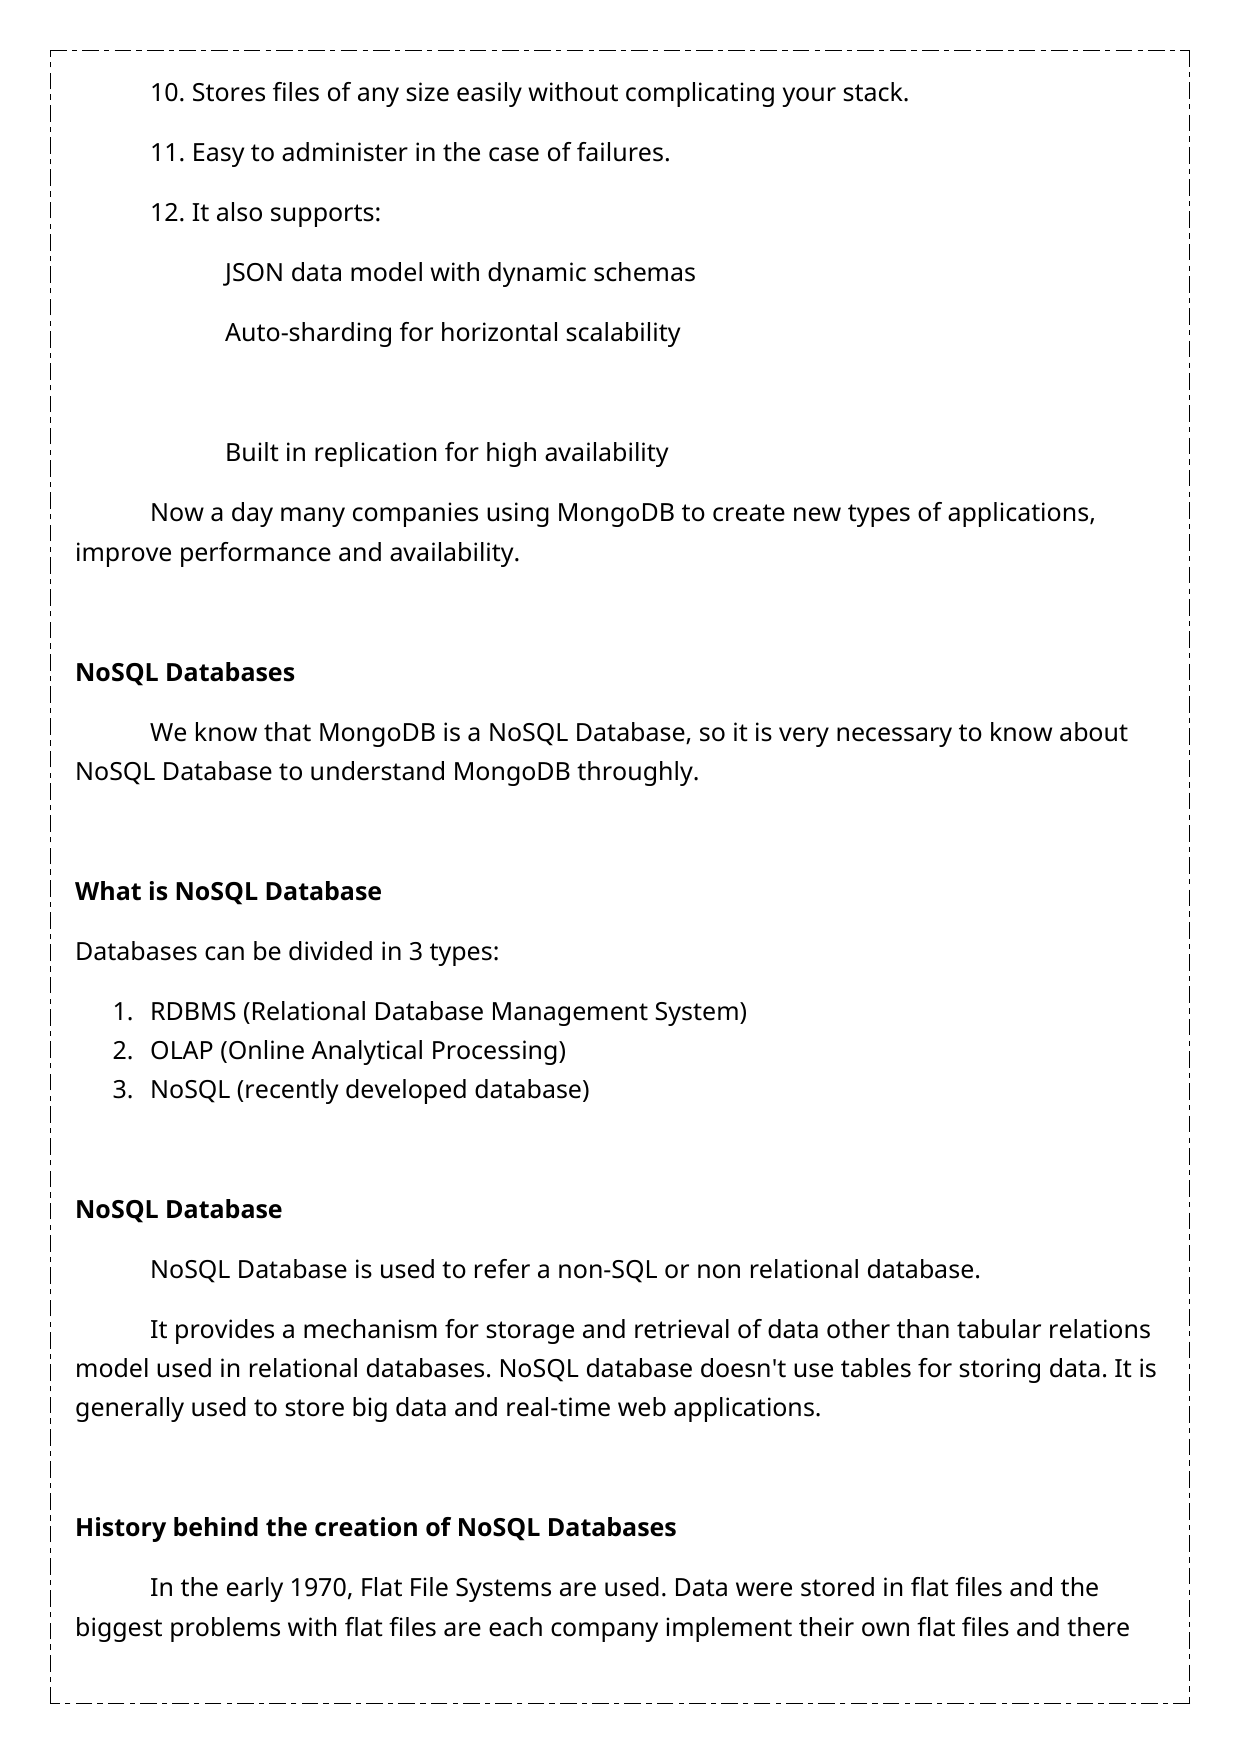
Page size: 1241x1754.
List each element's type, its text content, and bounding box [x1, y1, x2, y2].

list RDBMS (Relational Database Management System) [112, 993, 1165, 1027]
text Databases can be divided in 3 types: [75, 933, 1165, 967]
text JSON data model with dynamic schemas [150, 255, 1165, 289]
text NoSQL Database [75, 1192, 1165, 1226]
text We know that MongoDB is a NoSQL Database, so it is very necessary to know about NoSQL Database to understand MongoDB throughly. [75, 714, 1165, 787]
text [75, 1570, 1165, 1643]
text Auto-sharding for horizontal scalability [150, 315, 1165, 349]
text NoSQL Databases [75, 654, 1165, 688]
text What is NoSQL Database [75, 873, 1165, 907]
list OLAP (Online Analytical Processing) [112, 1032, 1165, 1067]
text 11. Easy to administer in the case of failures. [75, 135, 1165, 169]
text It provides a mechanism for storage and retrieval of data other than tabular relations model used in relational databases. NoSQL database doesn't use tables for storing data. It is generally used to store big data and real-time web applications. [75, 1312, 1165, 1424]
list NoSQL (recently developed database) [112, 1072, 1165, 1106]
text 10. Stores files of any size easily without complicating your stack. [75, 75, 1165, 109]
text Now a day many companies using MongoDB to create new types of applications, improve performance and availability. [75, 495, 1165, 568]
text Built in replication for high availability [150, 435, 1165, 469]
text History behind the creation of NoSQL Databases [75, 1510, 1165, 1544]
text 12. It also supports: [75, 195, 1165, 229]
text NoSQL Database is used to refer a non-SQL or non relational database. [75, 1252, 1165, 1286]
